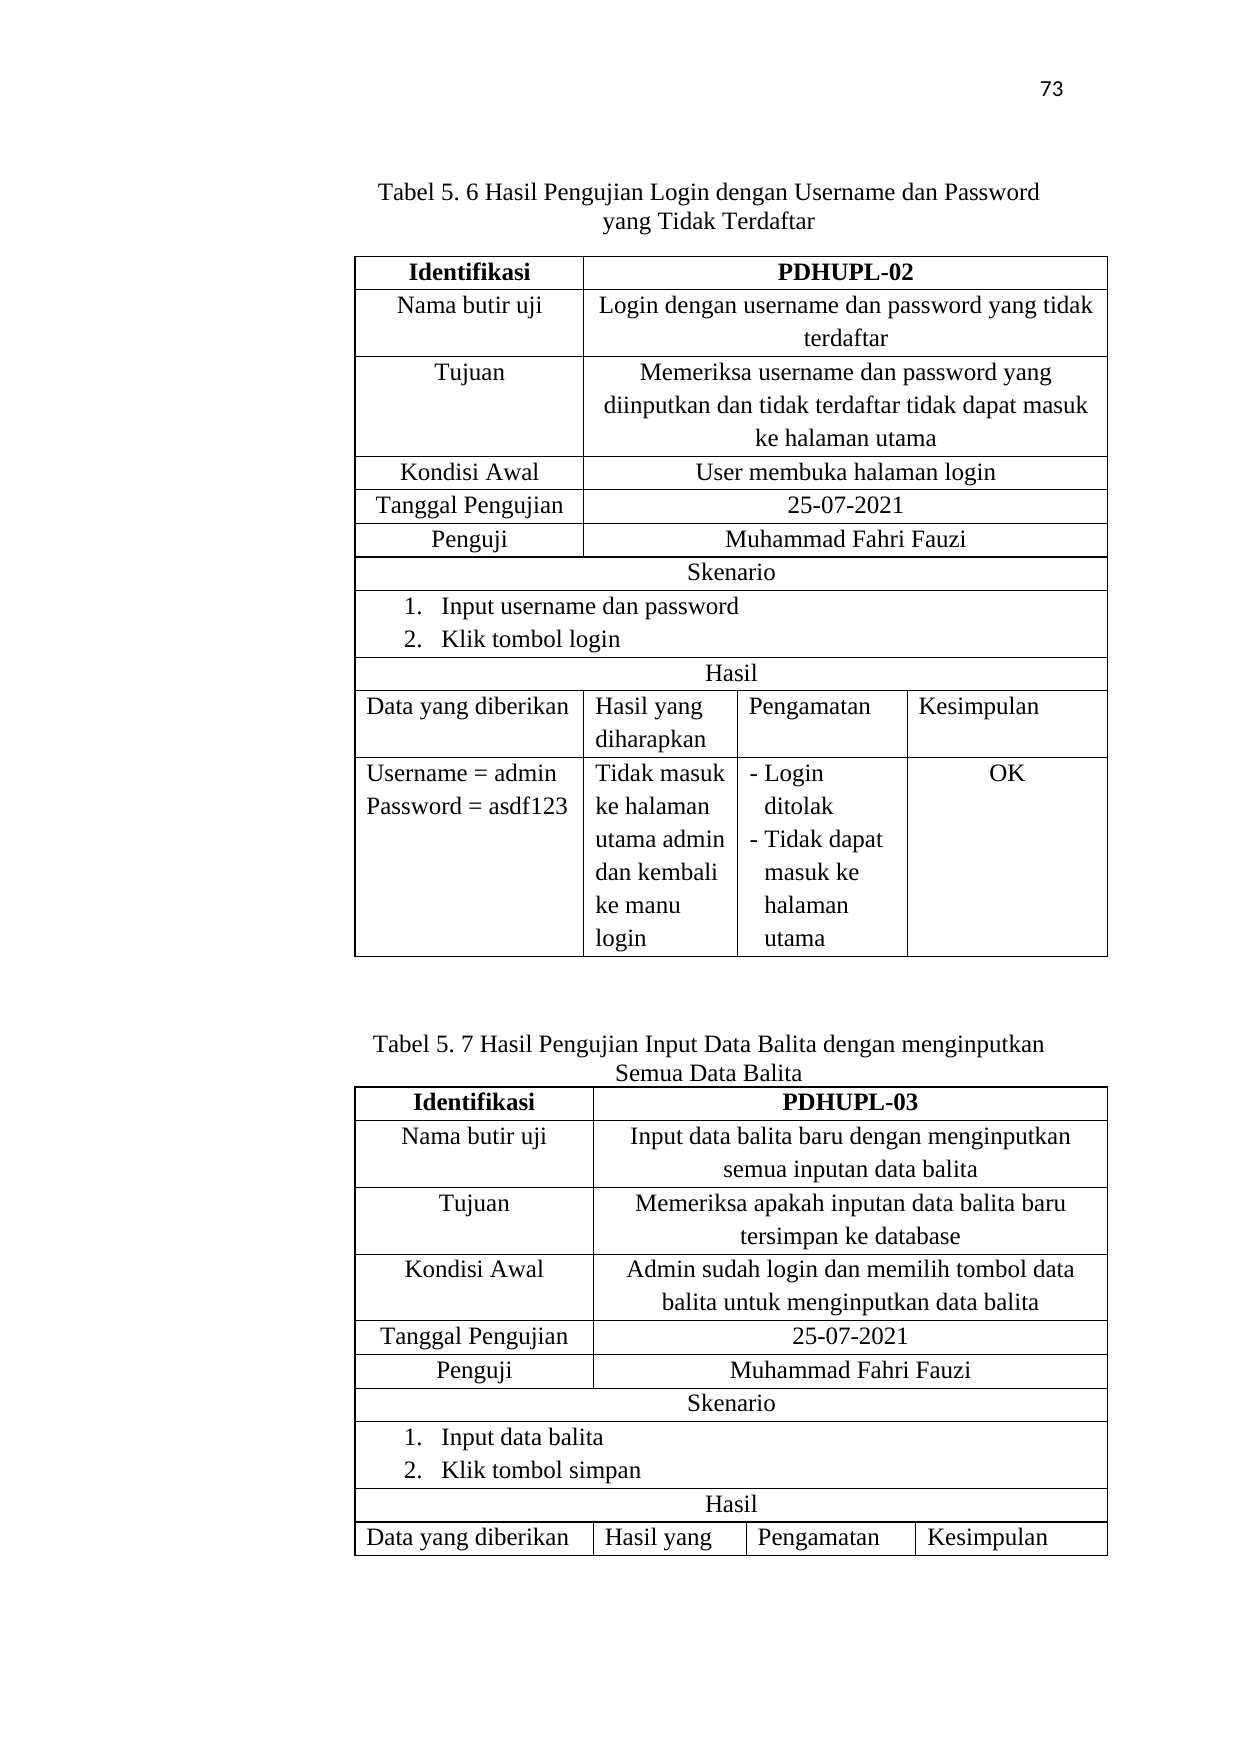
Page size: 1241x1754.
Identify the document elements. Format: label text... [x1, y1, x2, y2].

table_cell Muhammad Fahri Fauzi [584, 524, 1107, 556]
table_cell Skenario [356, 558, 1107, 590]
text Tabel 5. 7 Hasil Pengujian Input Data Balita dengan menginputkan Semua Data Balita [354, 1029, 1063, 1086]
table_cell Penguji [356, 1355, 593, 1387]
table_header PDHUPL-02 [584, 257, 1107, 289]
table_cell Login ditolak Tidak dapat masuk ke halaman utama [738, 758, 907, 956]
table_cell Kesimpulan [916, 1523, 1107, 1555]
table_cell Tanggal Pengujian [356, 490, 583, 523]
table_cell Tujuan [356, 357, 583, 456]
table_cell Hasil [356, 1489, 1107, 1521]
table_cell Memeriksa apakah inputan data balita baru tersimpan ke database [594, 1188, 1107, 1253]
table_cell Admin sudah login dan memilih tombol data balita untuk menginputkan data balita [594, 1255, 1107, 1320]
table_cell User membuka halaman login [584, 457, 1107, 489]
table_cell Login dengan username dan password yang tidak terdaftar [584, 290, 1107, 356]
table_cell Hasil yang diharapkan [584, 691, 737, 757]
table_cell Penguji [356, 524, 583, 556]
table_cell Muhammad Fahri Fauzi [594, 1355, 1107, 1387]
table_cell Input username dan password Klik tombol login [356, 591, 1107, 657]
table_cell Memeriksa username dan password yang diinputkan dan tidak terdaftar tidak dapat masuk ke halaman utama [584, 357, 1107, 456]
table_cell Hasil [356, 658, 1107, 690]
table_cell Nama butir uji [356, 290, 583, 356]
table_cell Kesimpulan [908, 691, 1107, 757]
table_cell Tanggal Pengujian [356, 1321, 593, 1354]
table_cell 25-07-2021 [584, 490, 1107, 523]
text Tabel 5. 6 Hasil Pengujian Login dengan Username dan Password yang Tidak Terdaftar [354, 177, 1063, 235]
table_cell Pengamatan [747, 1523, 915, 1555]
table_cell Pengamatan [738, 691, 907, 757]
table_cell Input data balita baru dengan menginputkan semua inputan data balita [594, 1121, 1107, 1187]
table_header PDHUPL-03 [594, 1088, 1107, 1120]
table_cell Username = admin Password = asdf123 [356, 758, 583, 956]
table_cell Kondisi Awal [356, 457, 583, 489]
table_cell 25-07-2021 [594, 1321, 1107, 1354]
table_header Identifikasi [356, 1088, 593, 1120]
table_cell Tidak masuk ke halaman utama admin dan kembali ke manu login [584, 758, 737, 956]
table_cell Nama butir uji [356, 1121, 593, 1187]
table_cell OK [908, 758, 1107, 956]
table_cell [594, 1523, 746, 1555]
table_cell Kondisi Awal [356, 1255, 593, 1320]
table_cell Input data balita Klik tombol simpan [356, 1422, 1107, 1488]
table_cell Data yang diberikan [356, 1523, 593, 1555]
table_cell Tujuan [356, 1188, 593, 1253]
table_cell Data yang diberikan [356, 691, 583, 757]
table_header Identifikasi [356, 257, 583, 289]
table_cell Skenario [356, 1389, 1107, 1421]
